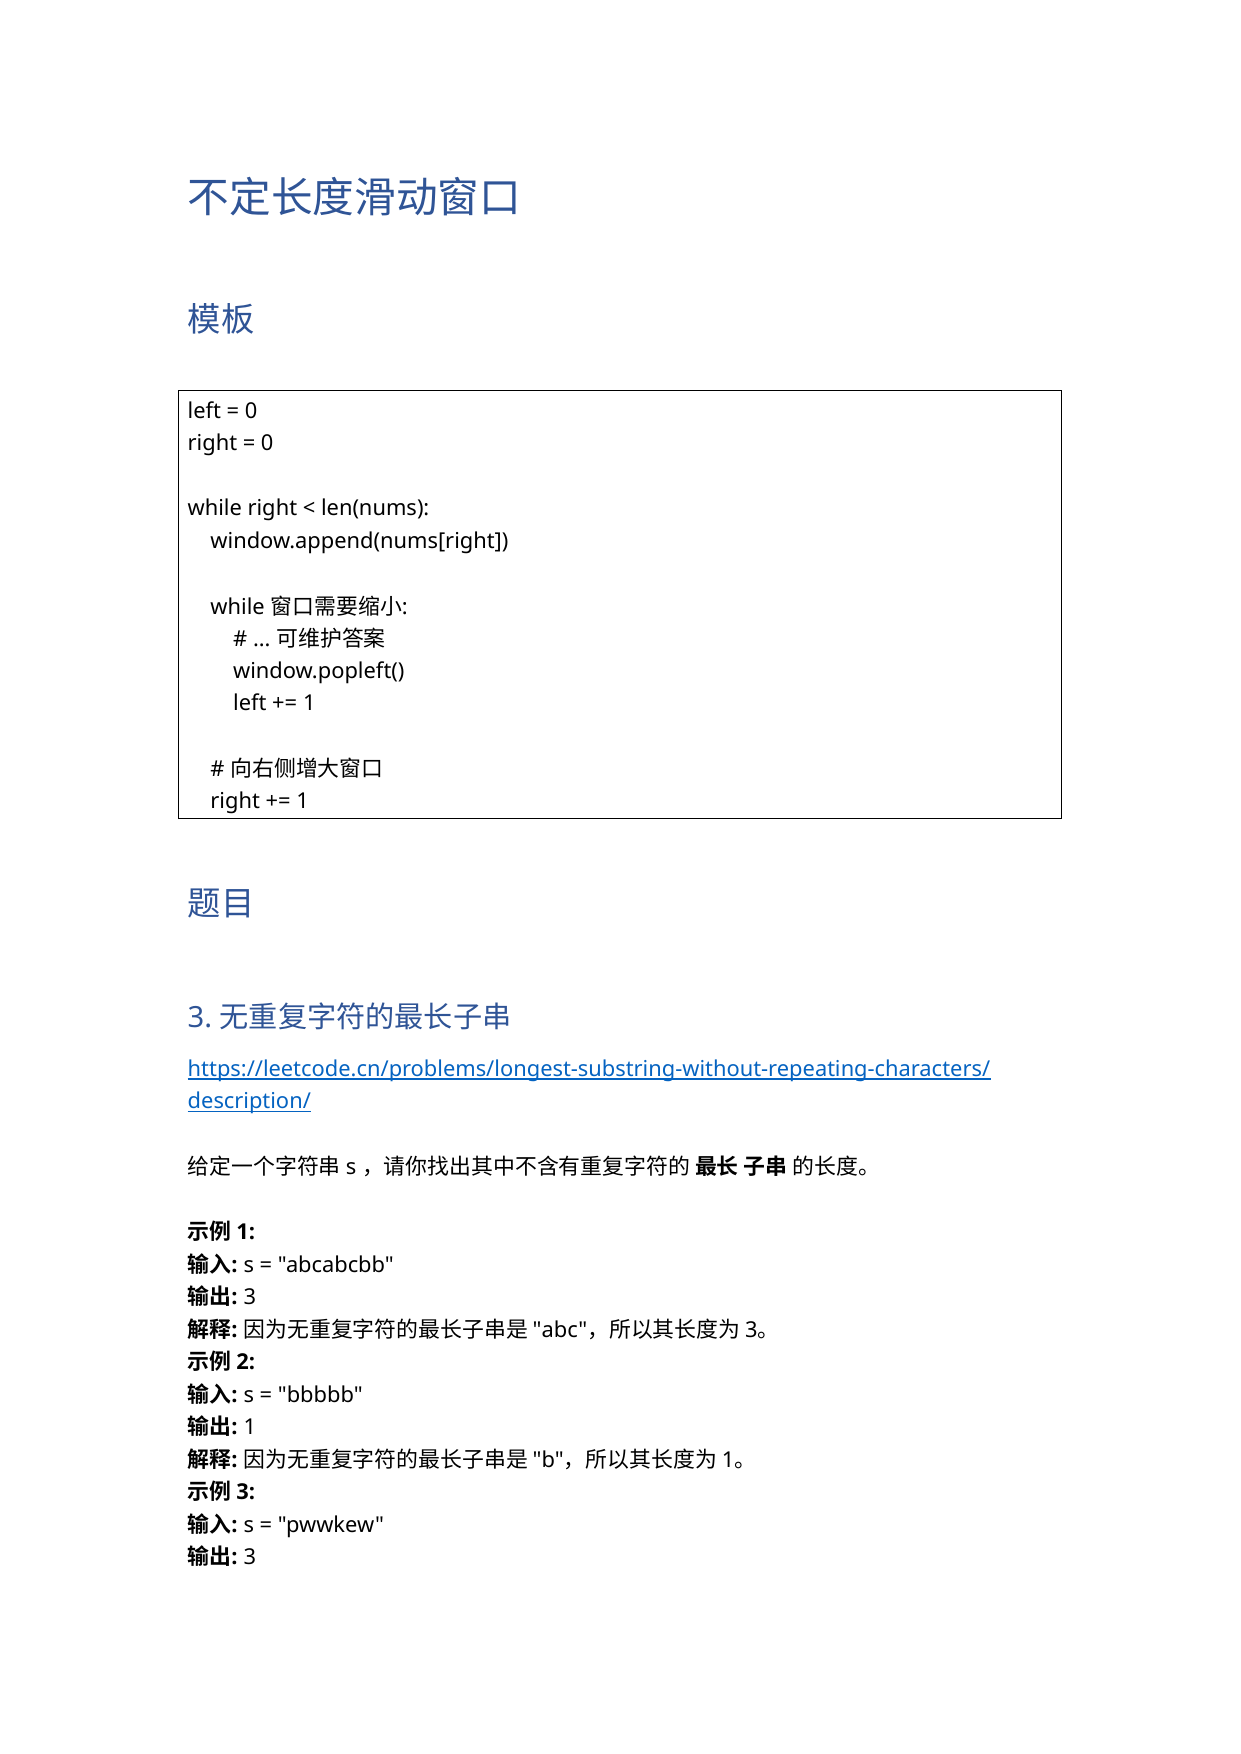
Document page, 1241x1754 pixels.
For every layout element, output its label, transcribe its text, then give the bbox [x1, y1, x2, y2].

subtitle 模板 [187, 284, 1053, 349]
text 解释: 因为无重复字符的最长子串是 "b"，所以其长度为 1。 [187, 1442, 1053, 1474]
text while 窗口需要缩小: [187, 588, 1053, 621]
text 输出: 3 [187, 1539, 1053, 1572]
text 输入: s = "pwwkew" [187, 1507, 1053, 1539]
text 示例 3: [187, 1474, 1053, 1507]
text # ... 可维护答案 [187, 621, 1053, 653]
text window.append(nums[right]) [187, 523, 1053, 556]
text right += 1 [179, 780, 1061, 818]
text while right < len(nums): [187, 491, 1053, 523]
text https://leetcode.cn/problems/longest-substring-without-repeating-characters/description/ [187, 1052, 1053, 1117]
subtitle 题目 [187, 868, 1053, 933]
text 给定一个字符串 s ，请你找出其中不含有重复字符的 最长 子串 的长度。 [187, 1149, 1053, 1182]
text 示例 2: [187, 1344, 1053, 1377]
text 输入: s = "bbbbb" [187, 1377, 1053, 1409]
text 输入: s = "abcabcbb" [187, 1247, 1053, 1279]
text left = 0 [179, 391, 1061, 426]
text window.popleft() [187, 653, 1053, 686]
text right = 0 [187, 426, 1053, 458]
subtitle 不定长度滑动窗口 [187, 162, 1053, 227]
text 输出: 3 [187, 1279, 1053, 1312]
subtitle 3. 无重复字符的最长子串 [187, 982, 1053, 1047]
text # 向右侧增大窗口 [187, 751, 1053, 780]
text 输出: 1 [187, 1409, 1053, 1442]
text 解释: 因为无重复字符的最长子串是 "abc"，所以其长度为 3。 [187, 1312, 1053, 1344]
text 示例 1: [187, 1214, 1053, 1247]
text left += 1 [187, 686, 1053, 718]
